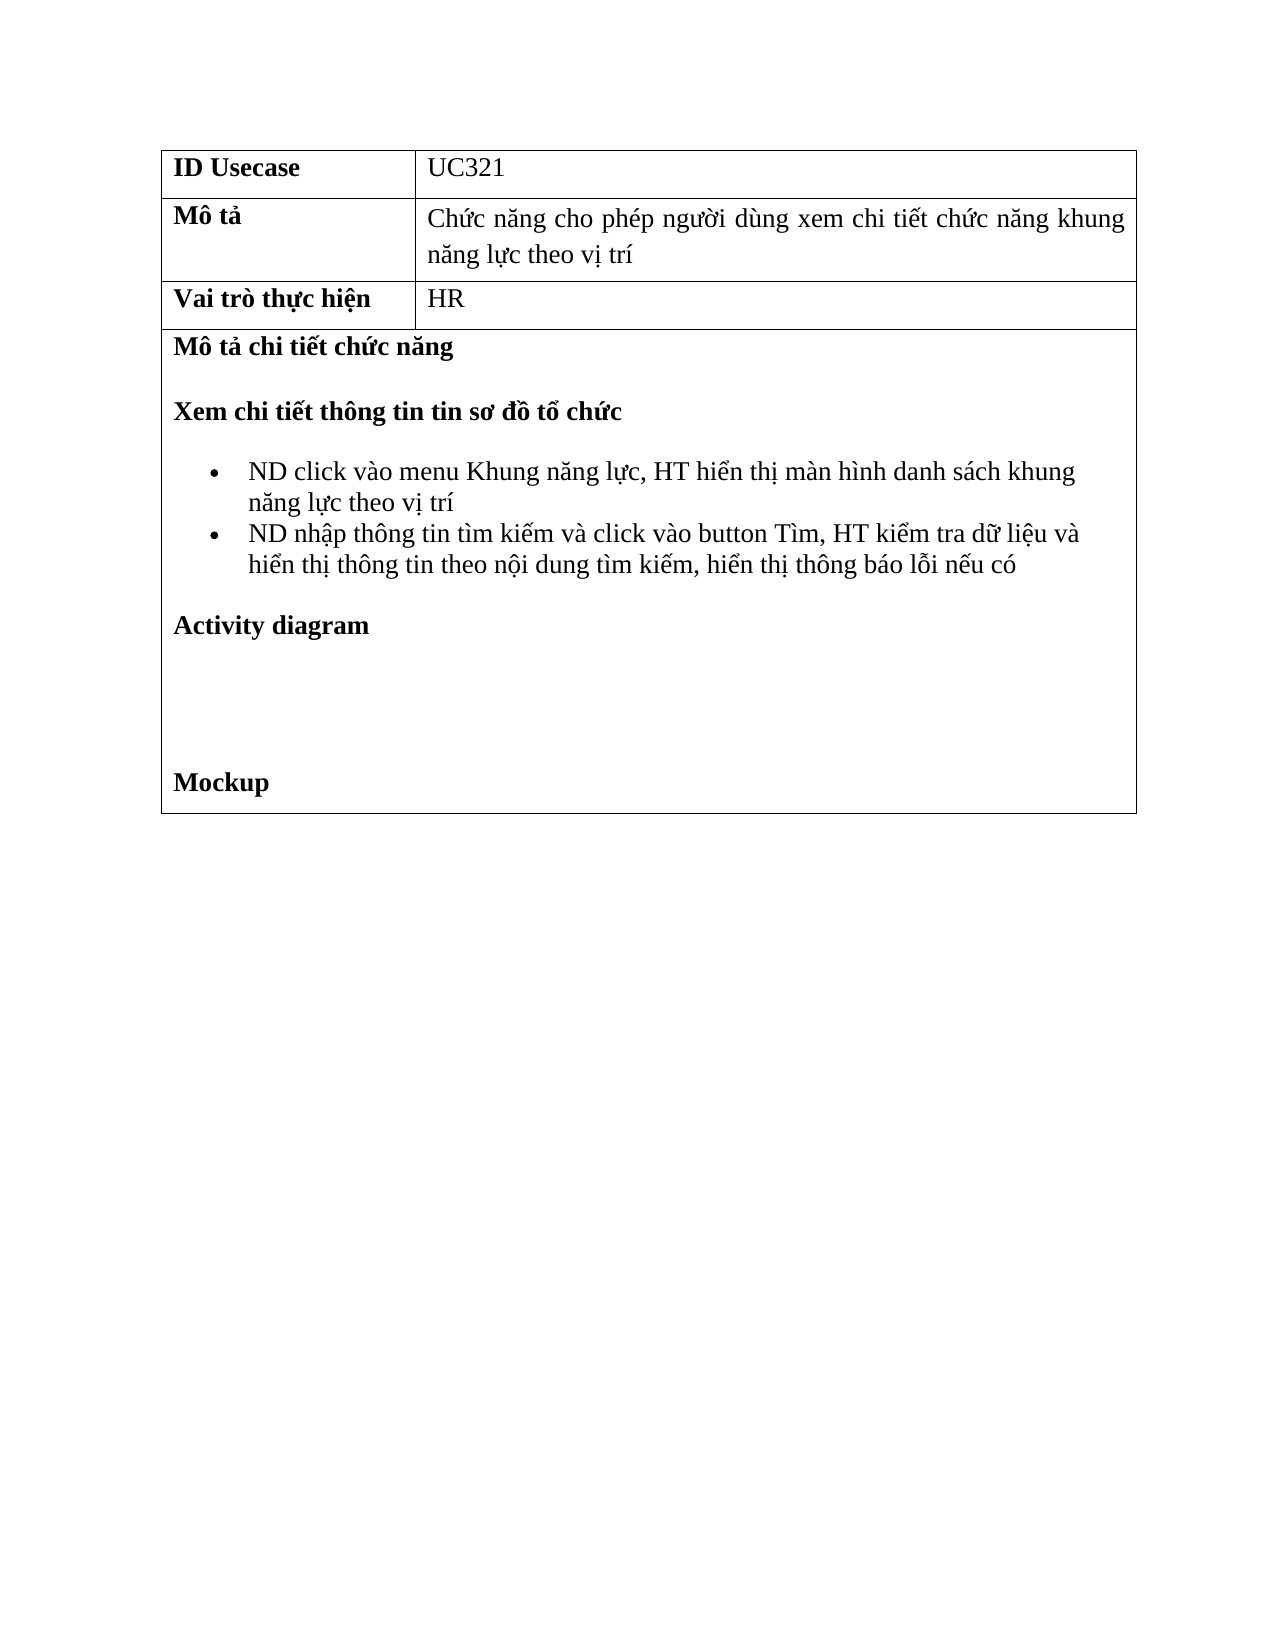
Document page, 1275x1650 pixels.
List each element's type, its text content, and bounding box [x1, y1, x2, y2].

table_cell Mô tả [162, 199, 415, 281]
table_cell Chức năng cho phép người dùng xem chi tiết chức năng khung năng lực theo vị trí [416, 199, 1136, 281]
table_cell Vai trò thực hiện [162, 282, 415, 329]
table_cell HR [416, 282, 1136, 329]
table_cell Mô tả chi tiết chức năng Xem chi tiết thông tin tin sơ đồ tổ chức ND click vào menu Khung năng lực, HT hiển thị màn hình danh sách khung năng lực theo vị trí ND nhập thông tin tìm kiếm và click vào button Tìm, HT kiểm tra dữ liệu và hiển thị thông tin theo nội dung tìm kiếm, hiển thị thông báo lỗi nếu có Activity diagram Mockup Những trường thông tin có dấu “*” là bắt buộc phải nhập Trong đó: mô tả thông tin trên mhinh đó [162, 330, 1136, 813]
table_cell UC321 [416, 151, 1136, 198]
table_cell ID Usecase [162, 151, 415, 198]
